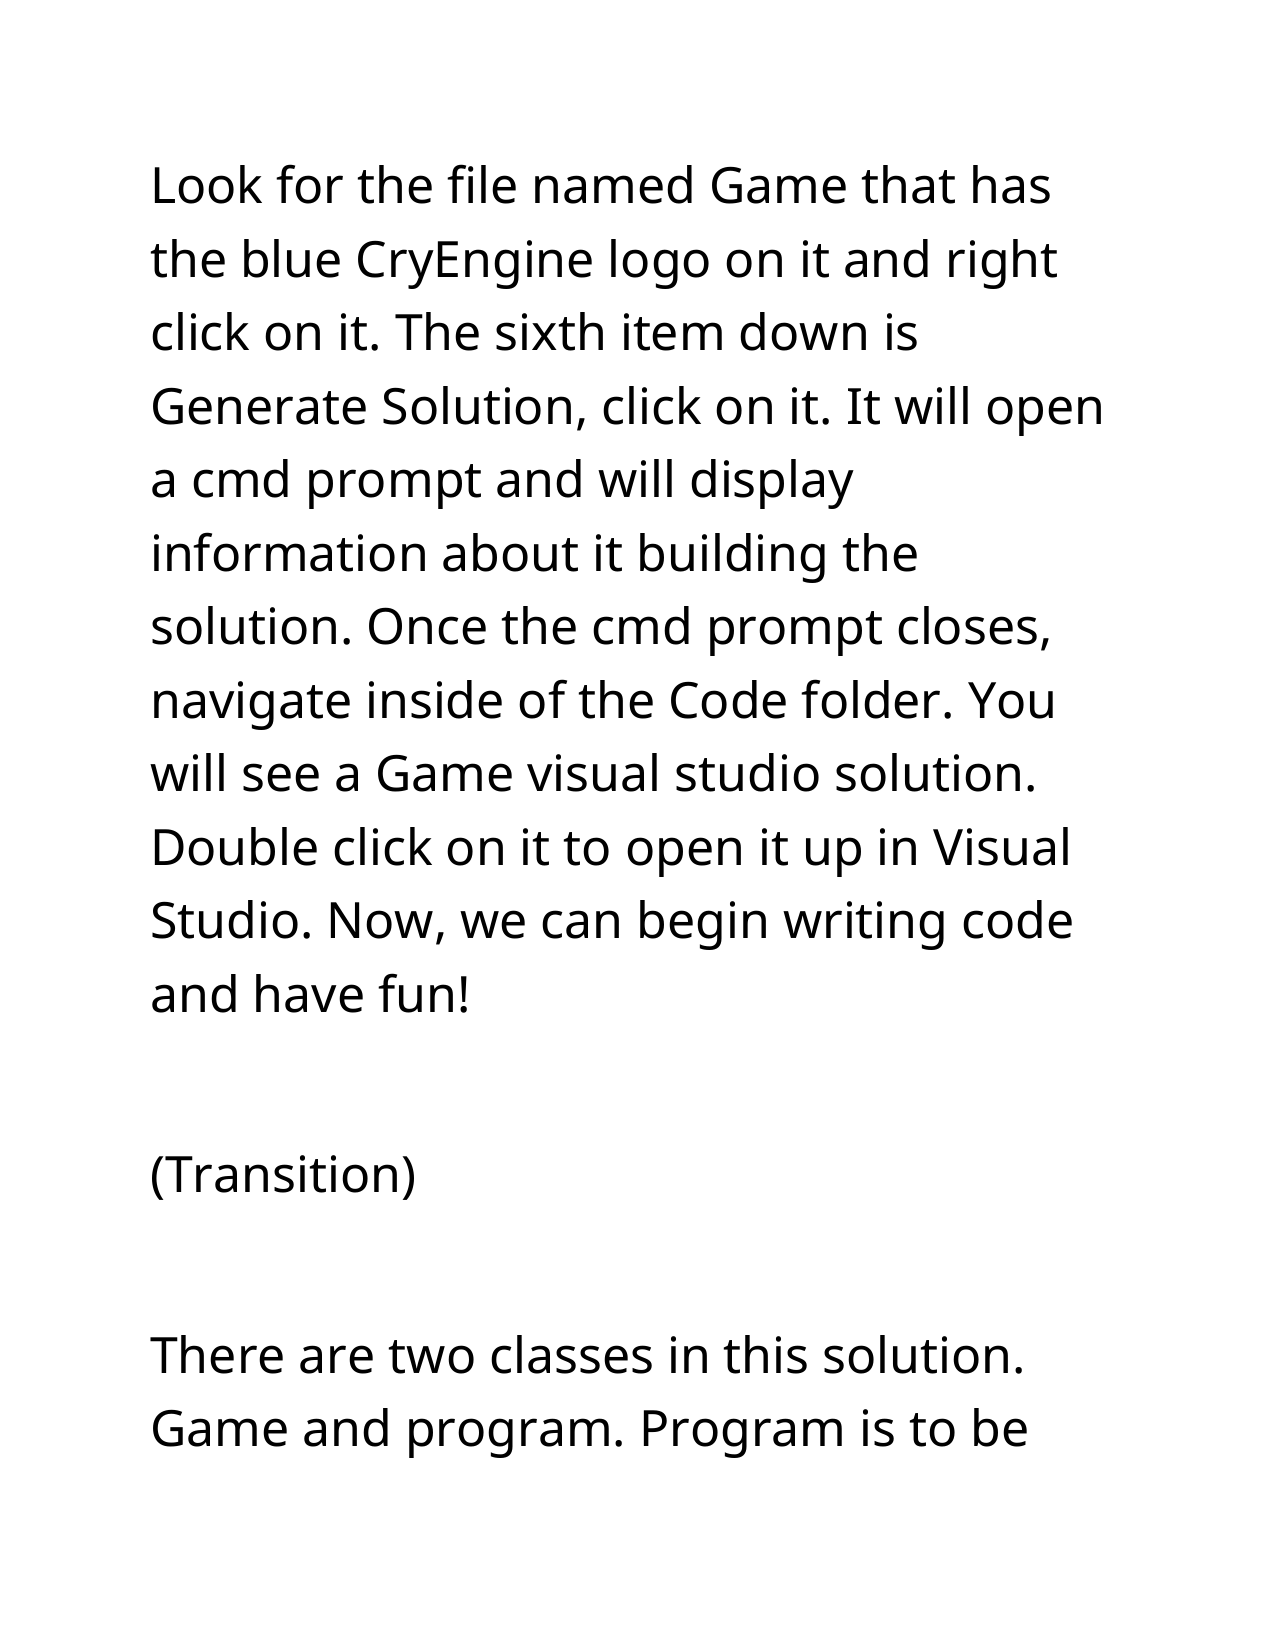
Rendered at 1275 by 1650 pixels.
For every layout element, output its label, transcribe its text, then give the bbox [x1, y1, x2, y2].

text (Transition) [150, 1139, 1125, 1207]
text Look for the file named Game that has the blue CryEngine logo on it and right click on it. The sixth item down is Generate Solution, click on it. It will open a cmd prompt and will display information about it building the solution. Once the cmd prompt closes, navigate inside of the Code folder. You will see a Game visual studio solution. Double click on it to open it up in Visual Studio. Now, we can begin writing code and have fun! [150, 150, 1125, 1027]
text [150, 1320, 1125, 1461]
